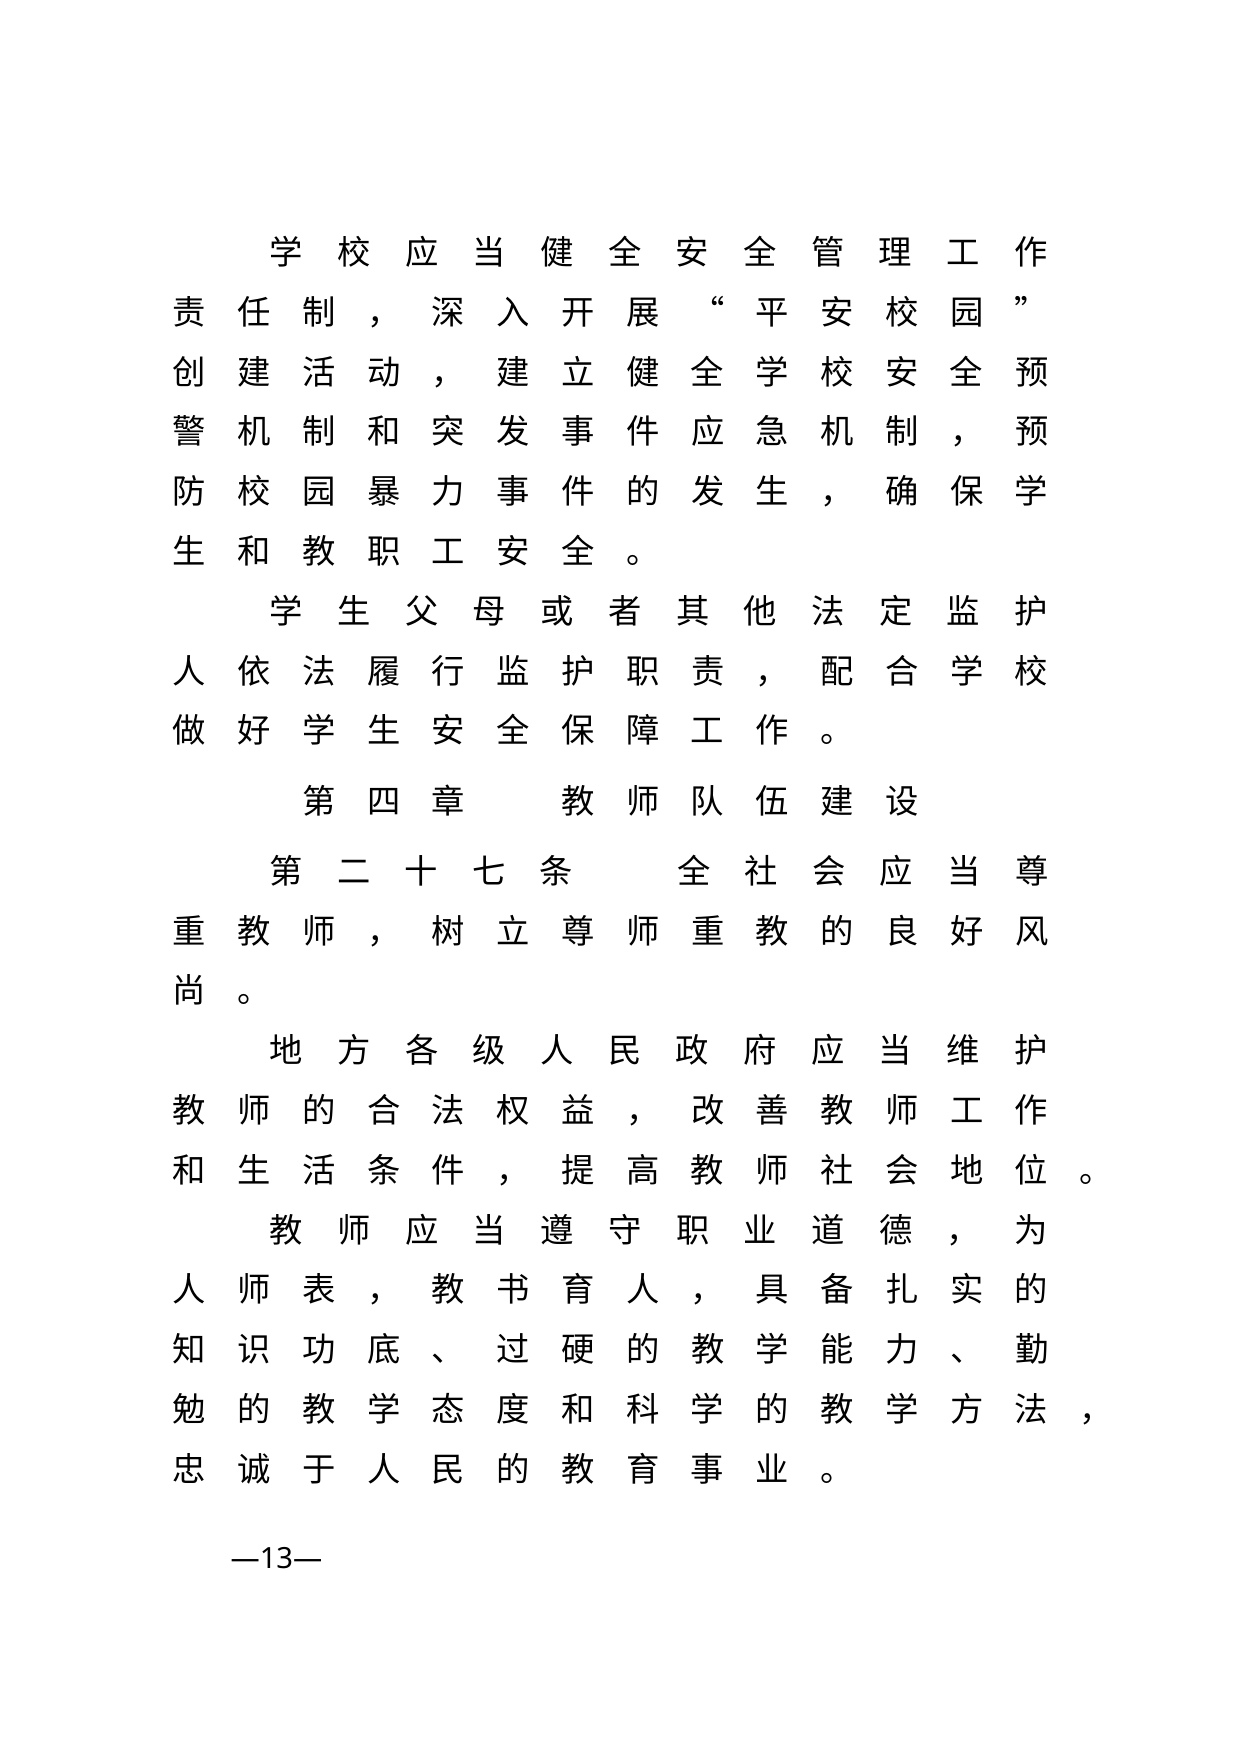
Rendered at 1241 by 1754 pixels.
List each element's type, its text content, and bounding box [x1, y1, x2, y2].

text 地方各级人民政府应当维护教师的合法权益，改善教师工作和生活条件，提高教师社会地位。 [172, 1018, 1079, 1198]
subtitle 第四章 教师队伍建设 [172, 769, 1079, 828]
text 学校应当健全安全管理工作责任制，深入开展“平安校园”创建活动，建立健全学校安全预警机制和突发事件应急机制，预防校园暴力事件的发生，确保学生和教职工安全。 [172, 220, 1079, 579]
text 学生父母或者其他法定监护人依法履行监护职责，配合学校做好学生安全保障工作。 [172, 579, 1079, 758]
text 第二十七条 全社会应当尊重教师，树立尊师重教的良好风尚。 [172, 839, 1079, 1018]
text 教师应当遵守职业道德，为人师表，教书育人，具备扎实的知识功底、过硬的教学能力、勤勉的教学态度和科学的教学方法，忠诚于人民的教育事业。 [172, 1198, 1079, 1497]
